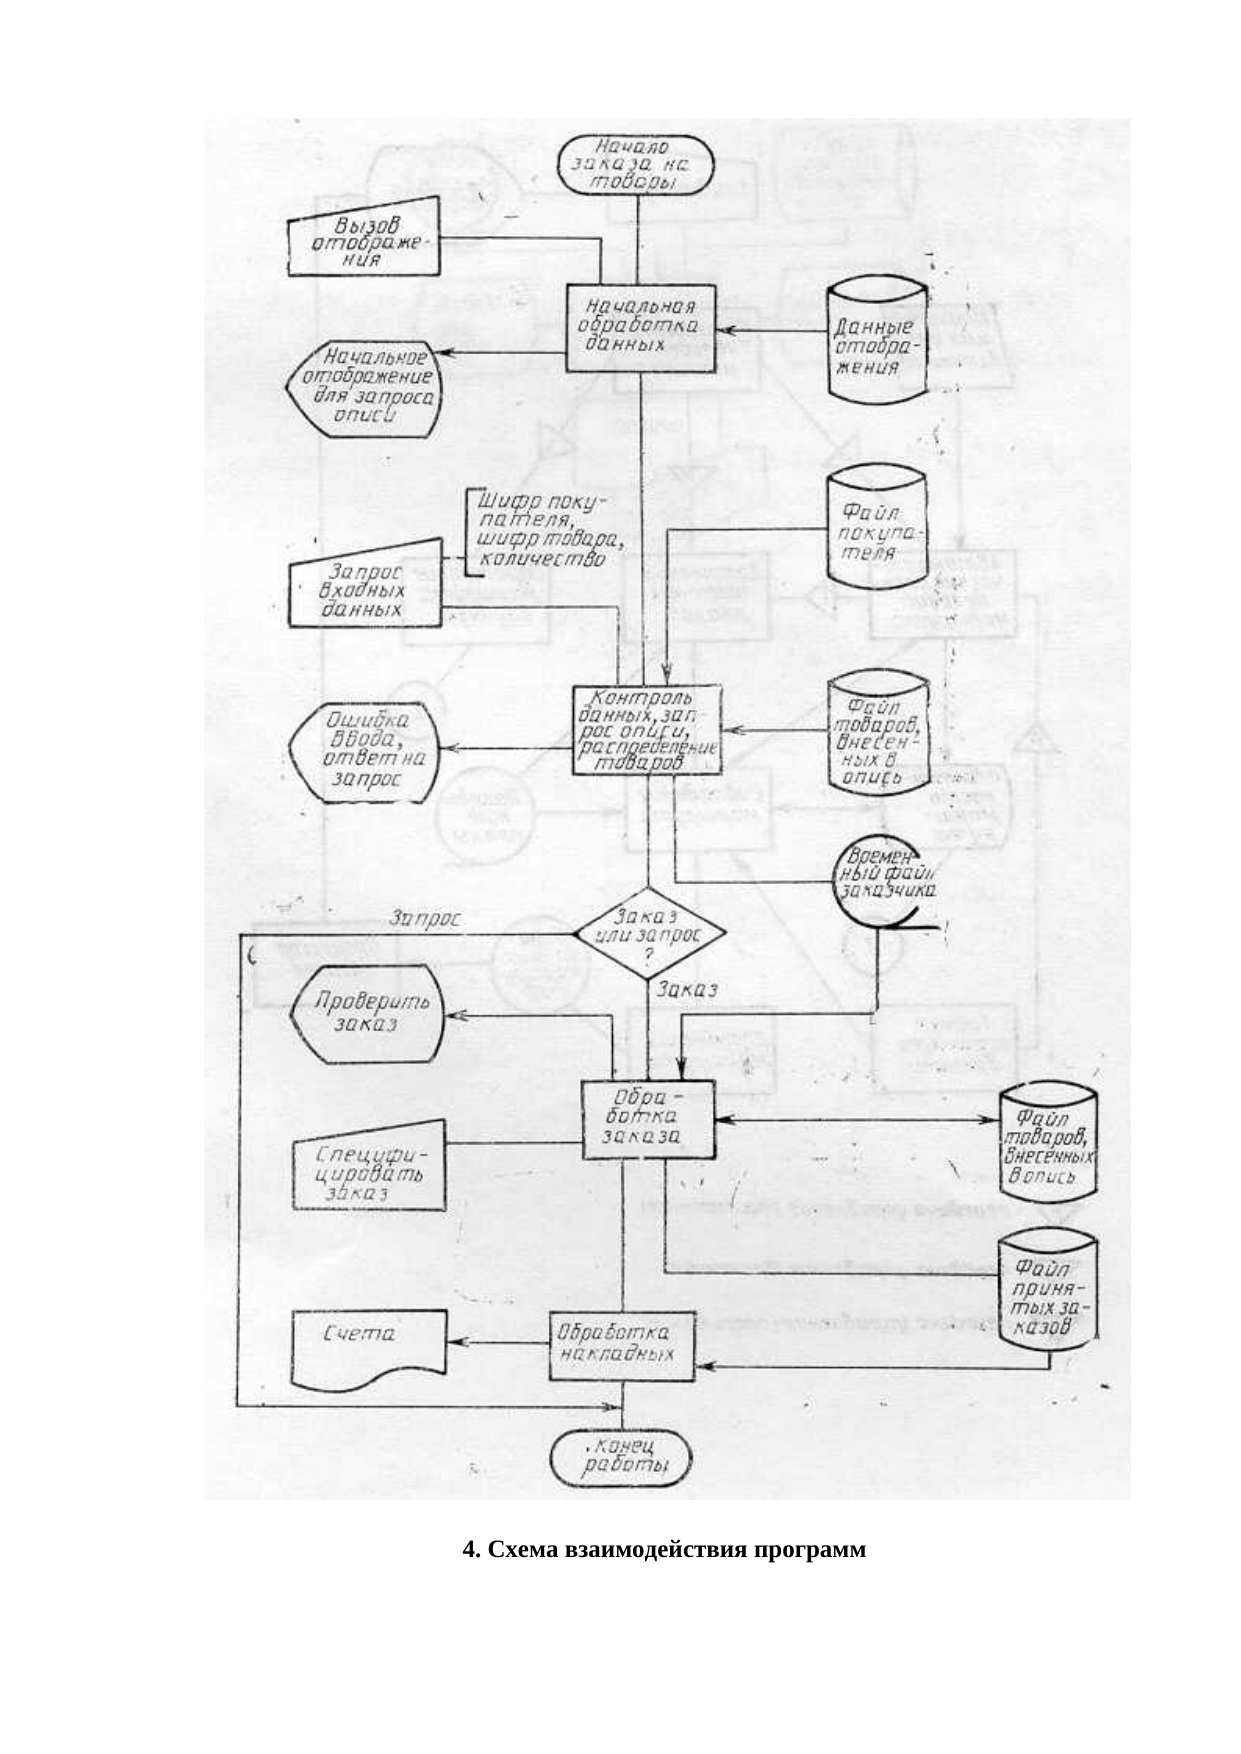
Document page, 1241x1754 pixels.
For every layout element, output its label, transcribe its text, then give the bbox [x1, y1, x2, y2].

text 4. Схема взаимодействия программ [177, 1534, 1152, 1563]
picture [204, 118, 1131, 1500]
